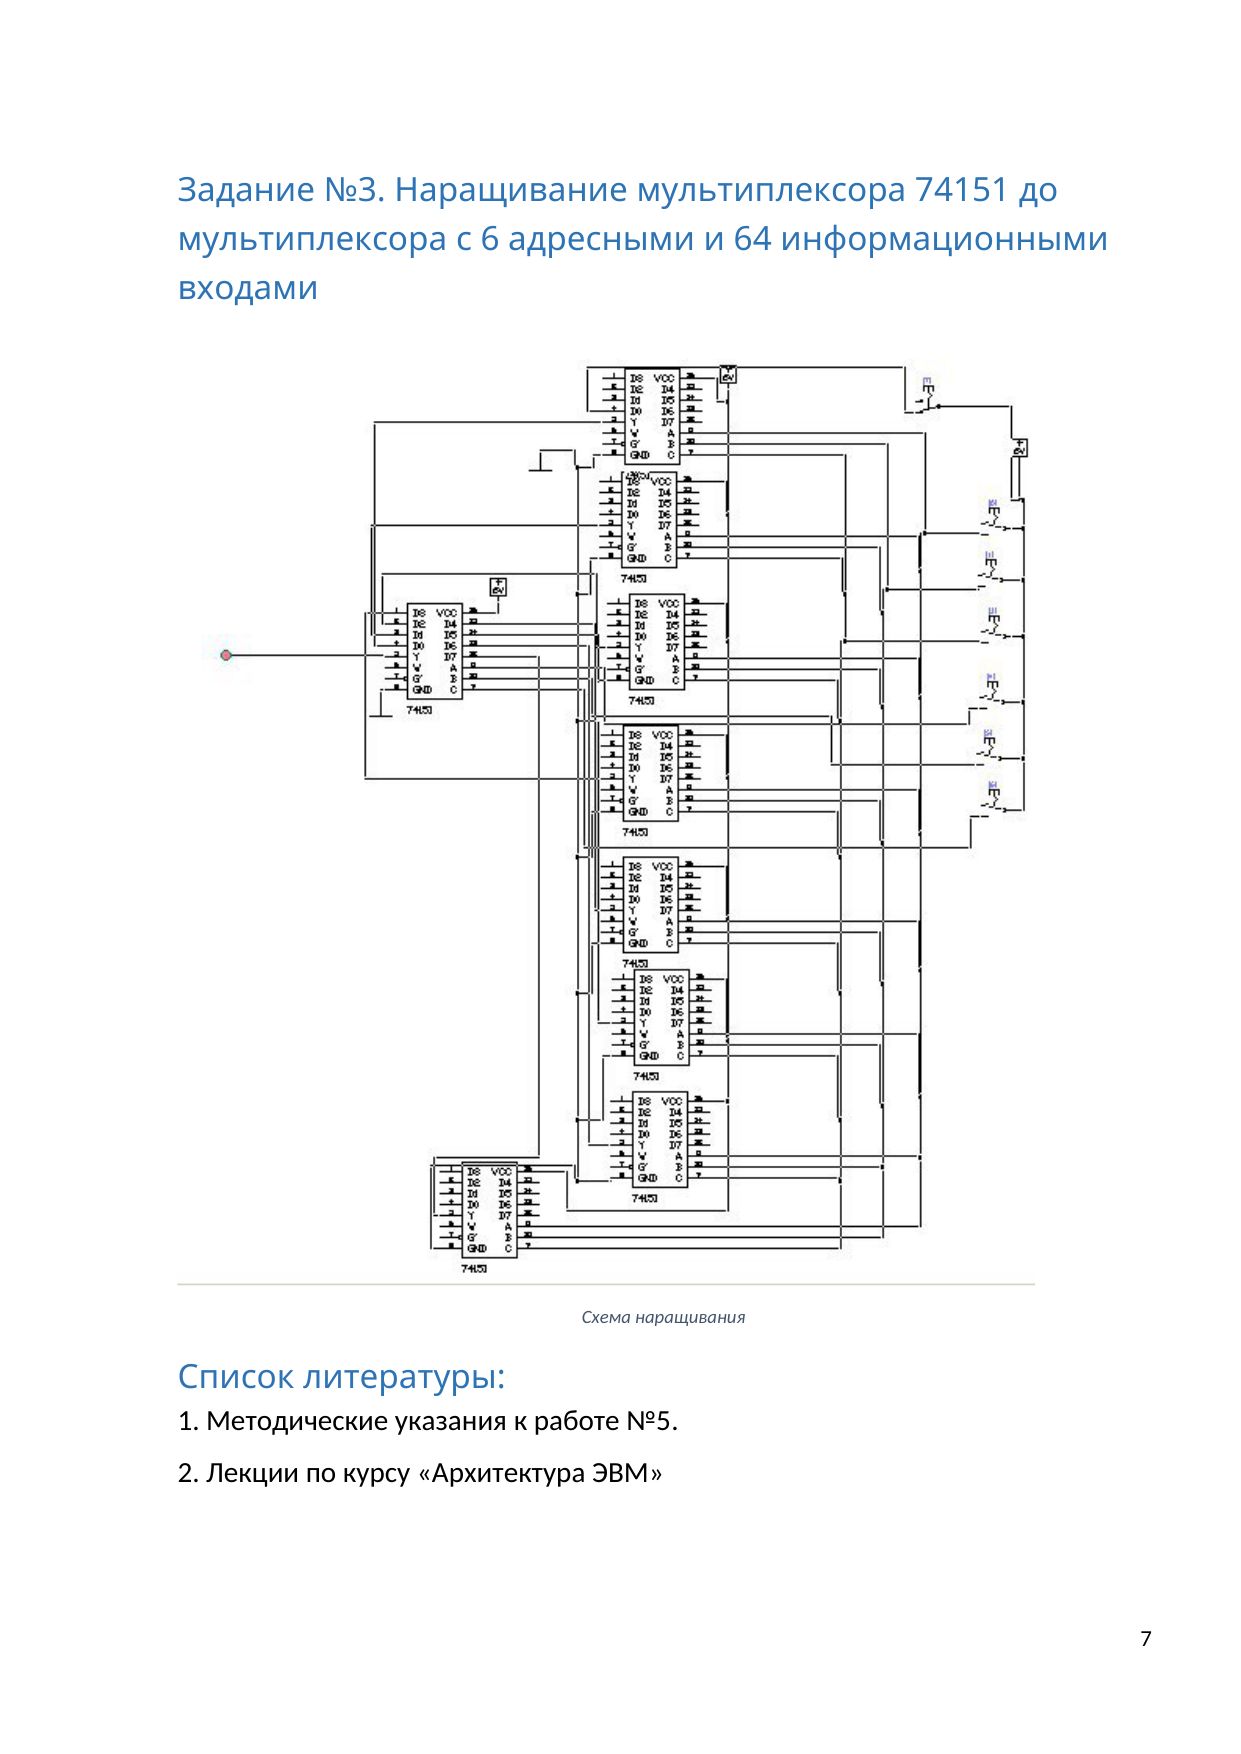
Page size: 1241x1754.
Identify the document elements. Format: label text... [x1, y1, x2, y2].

text Схема наращивания [177, 1305, 1152, 1328]
text 1. Методические указания к работе №5. [177, 1402, 1152, 1438]
picture [177, 359, 1035, 1287]
text 2. Лекции по курсу «Архитектура ЭВМ» [177, 1454, 1152, 1490]
subtitle Список литературы: [177, 1353, 1152, 1399]
subtitle Задание №3. Наращивание мультиплексора 74151 до мультиплексора с 6 адресными и 64 информационными входами [177, 166, 1152, 309]
